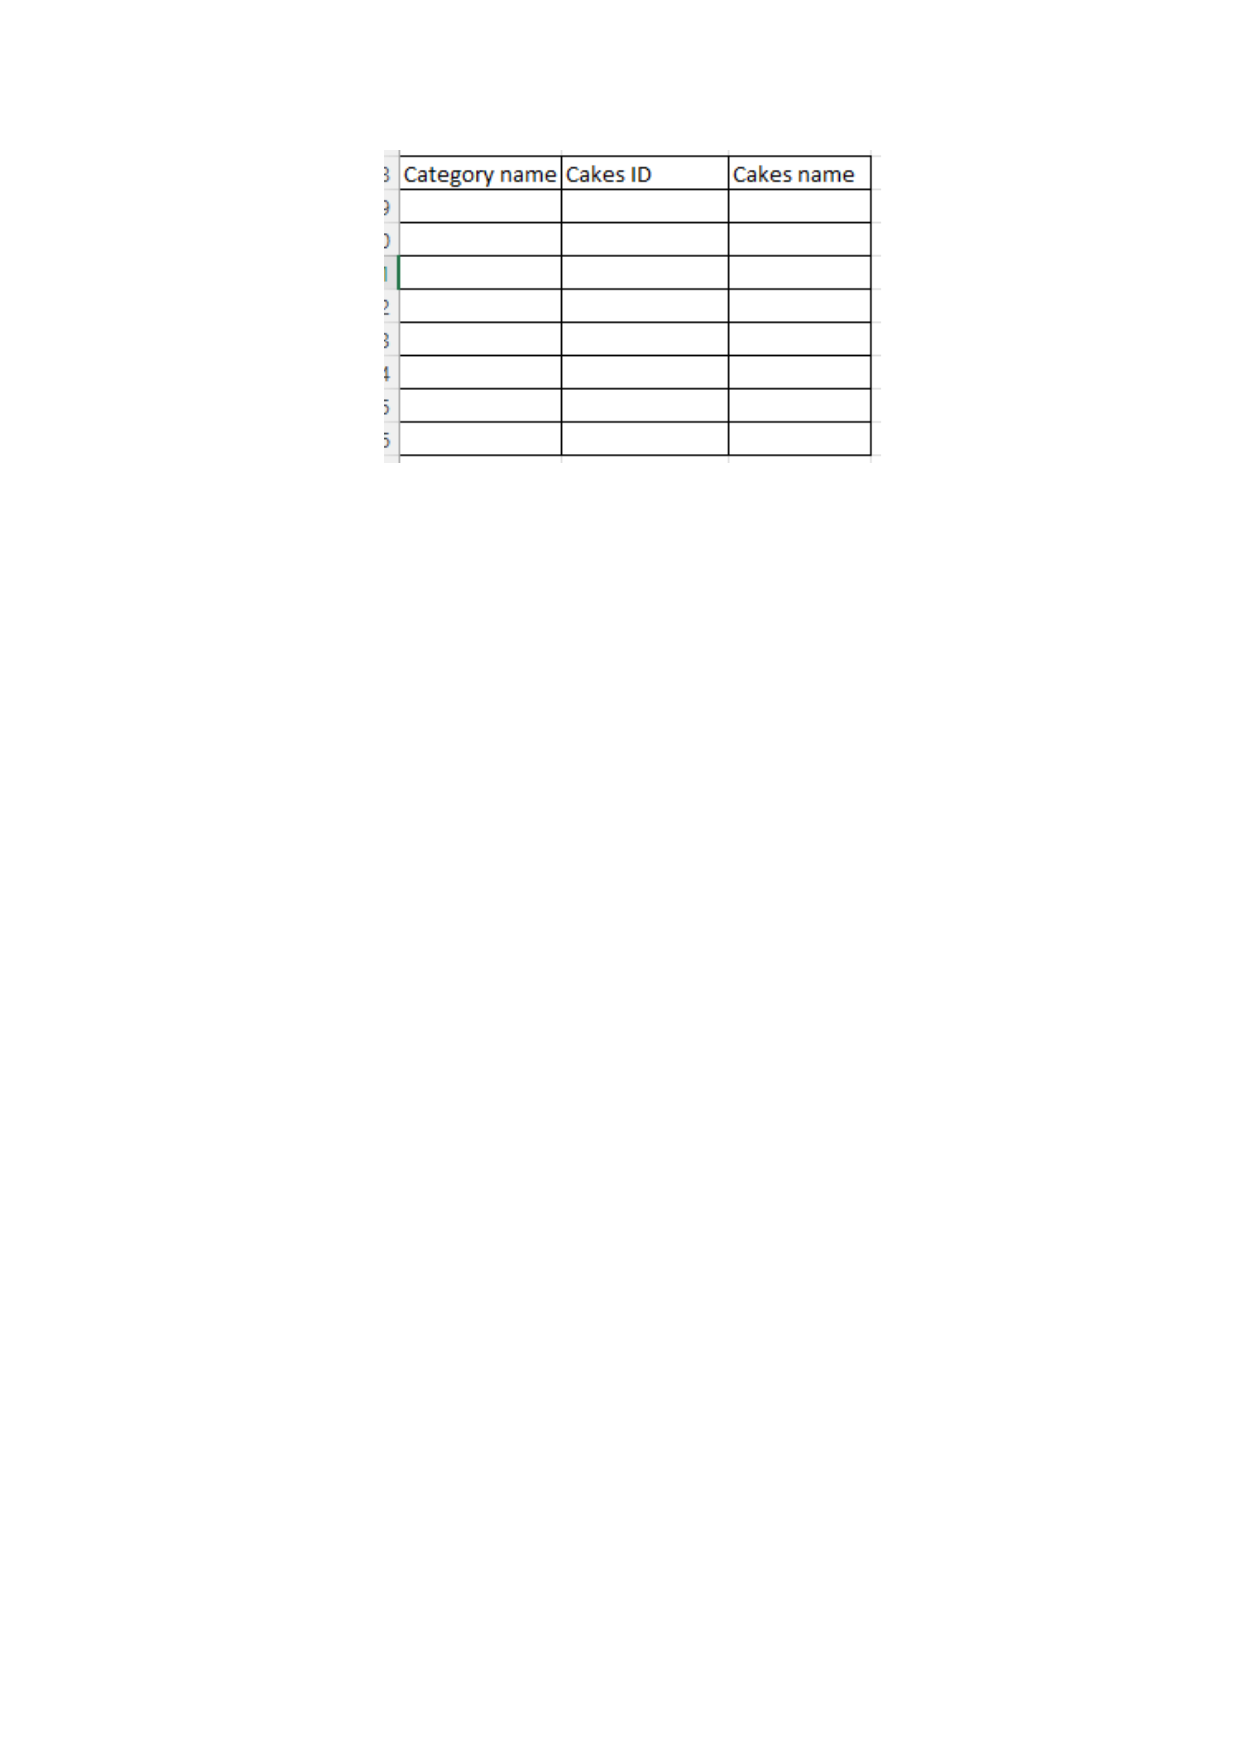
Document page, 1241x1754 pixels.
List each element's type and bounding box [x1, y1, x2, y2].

picture [384, 150, 882, 463]
